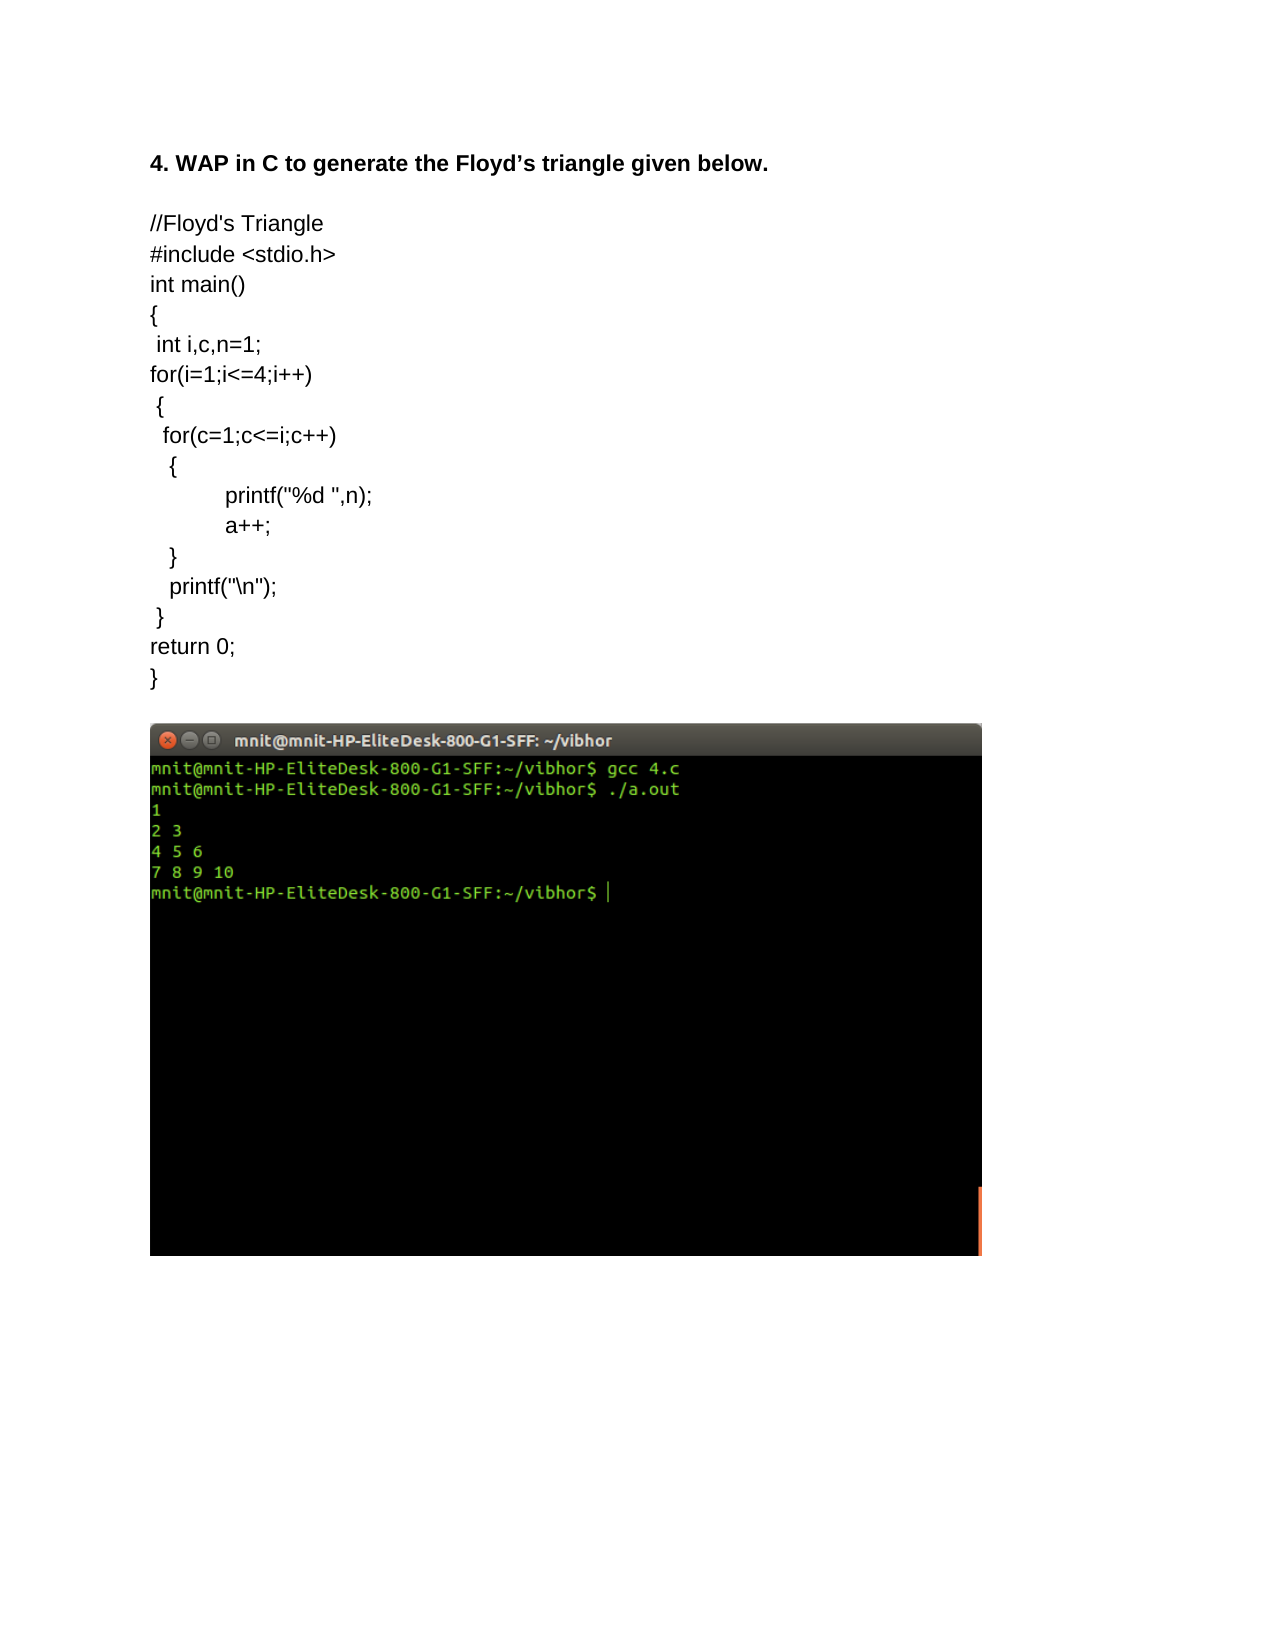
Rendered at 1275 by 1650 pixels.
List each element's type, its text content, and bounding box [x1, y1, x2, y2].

text } [150, 543, 1125, 569]
text //Floyd's Triangle [150, 210, 1125, 237]
text int i,c,n=1; [150, 331, 1125, 358]
text for(c=1;c<=i;c++) [150, 422, 1125, 448]
text { [150, 452, 1125, 478]
picture [150, 723, 982, 1256]
text } [150, 603, 1125, 629]
text printf("%d ",n); [150, 482, 1125, 509]
text int main() [150, 271, 1125, 297]
text printf("\n"); [150, 573, 1125, 599]
text 4. WAP in C to generate the Floyd’s triangle given below. [150, 150, 1125, 176]
text } [150, 663, 1125, 690]
text { [150, 392, 1125, 418]
text a++; [150, 512, 1125, 539]
text { [150, 301, 1125, 327]
text #include <stdio.h> [150, 241, 1125, 267]
text return 0; [150, 633, 1125, 660]
text for(i=1;i<=4;i++) [150, 361, 1125, 388]
